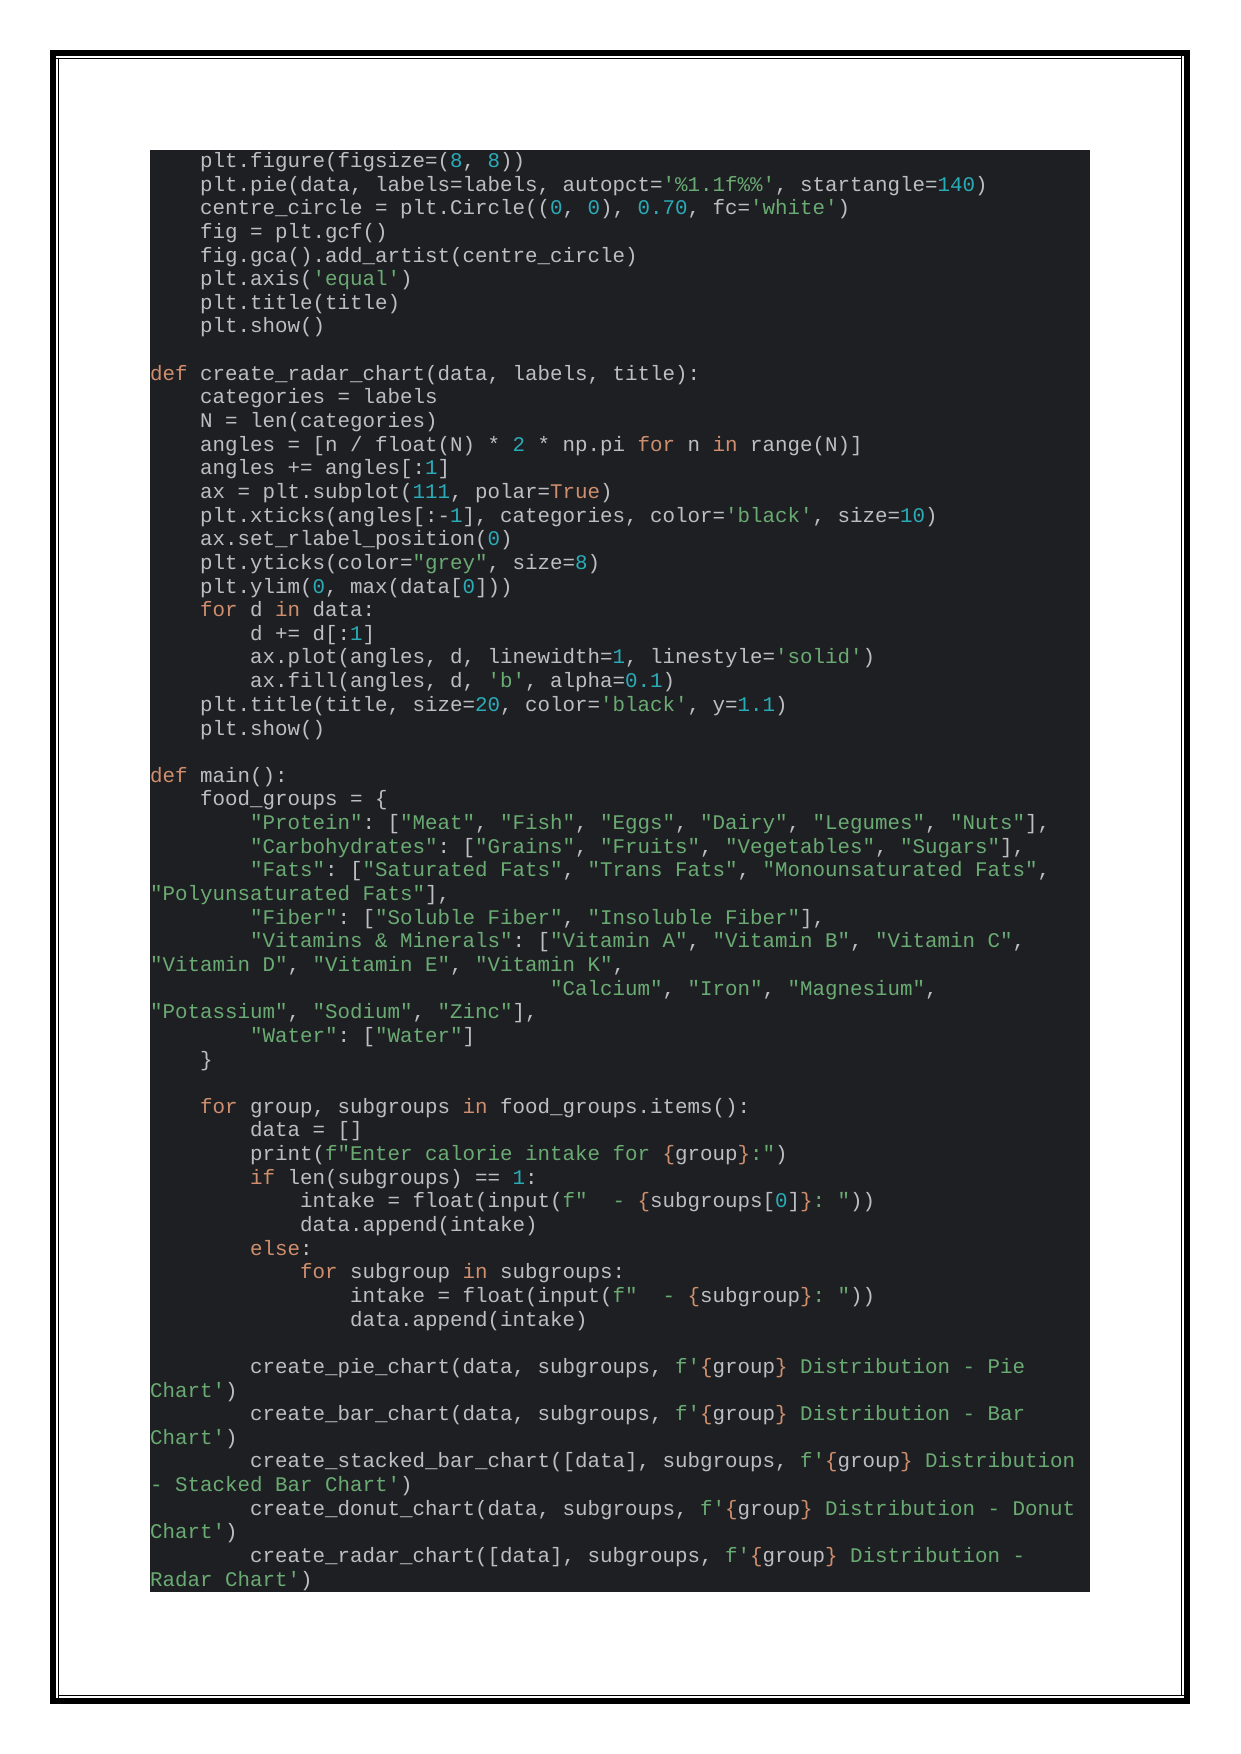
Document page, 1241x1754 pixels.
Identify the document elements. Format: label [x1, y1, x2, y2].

text [150, 150, 1090, 1592]
